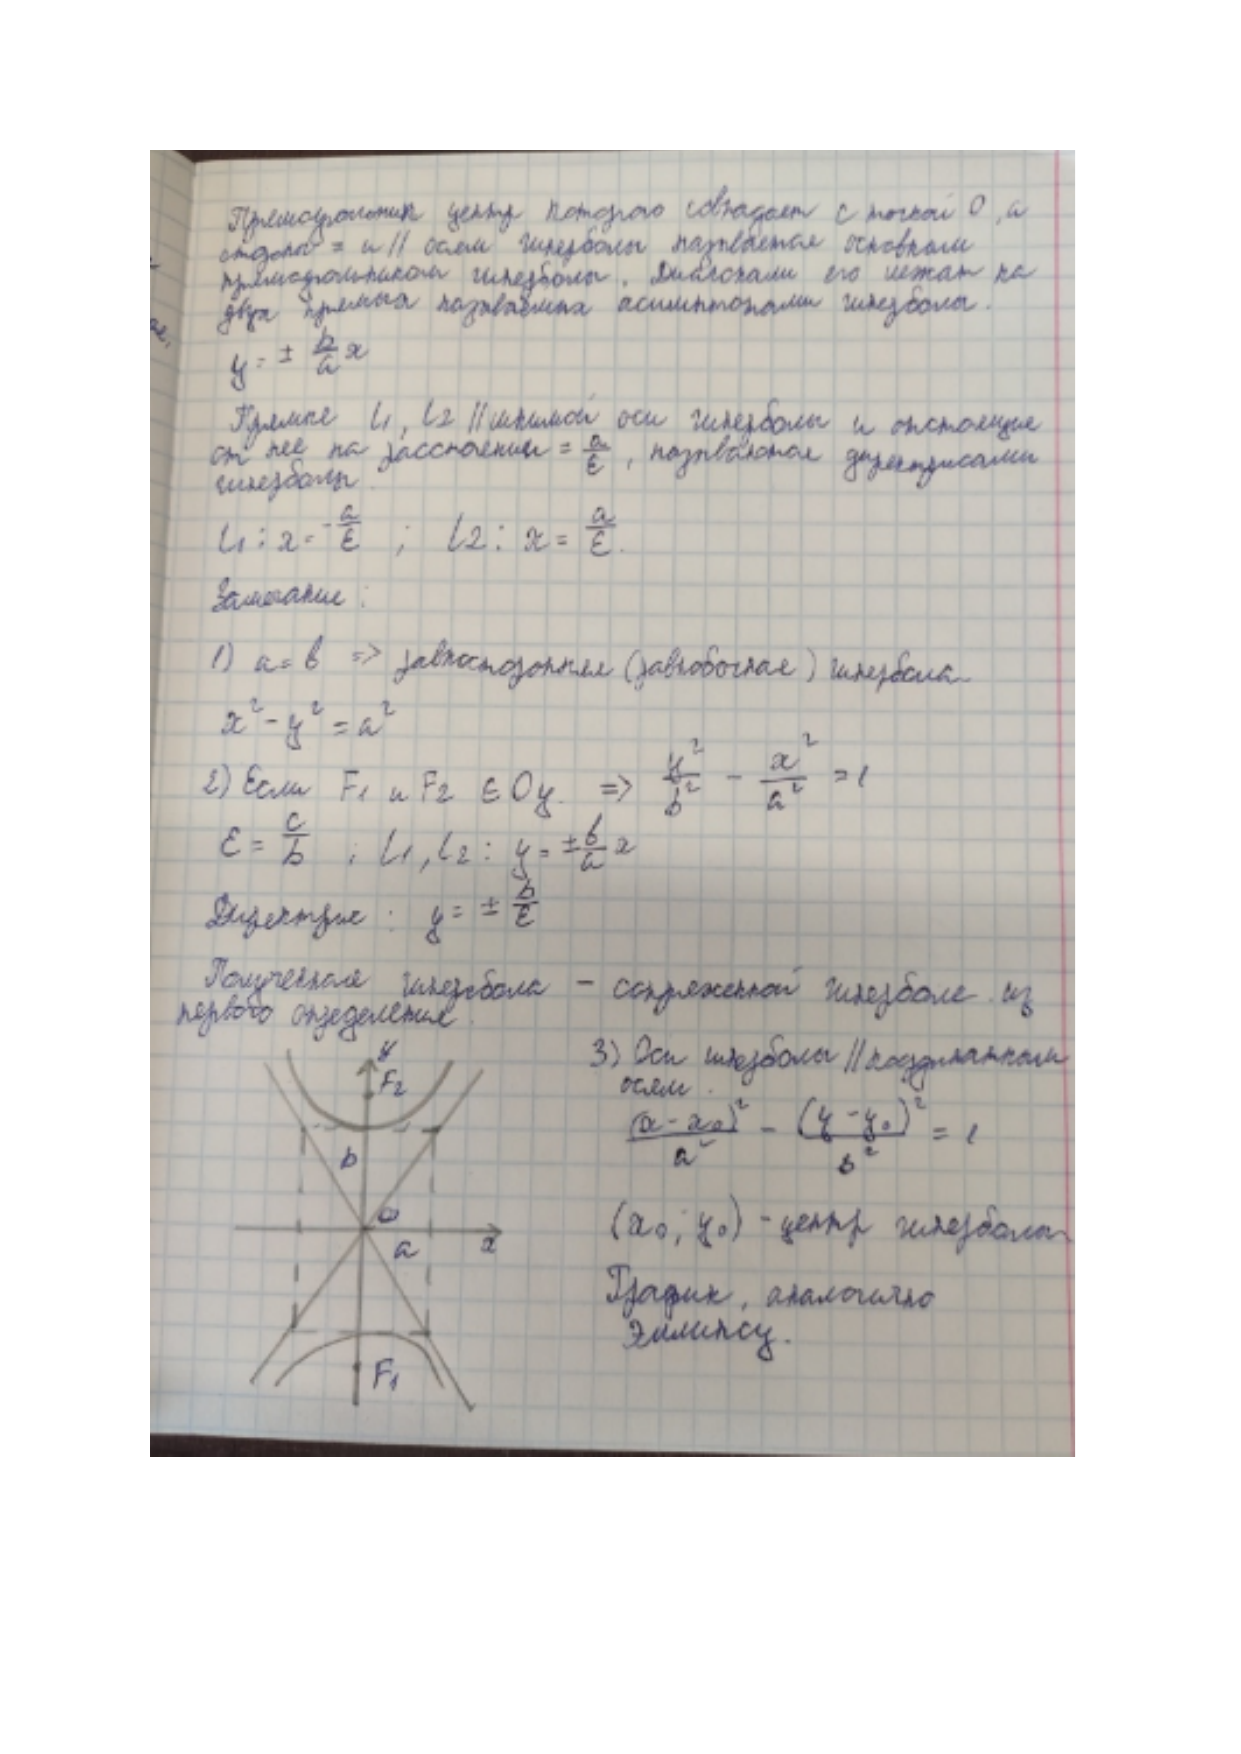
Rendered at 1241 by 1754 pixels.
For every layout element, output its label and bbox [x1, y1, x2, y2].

picture [150, 150, 1075, 1457]
